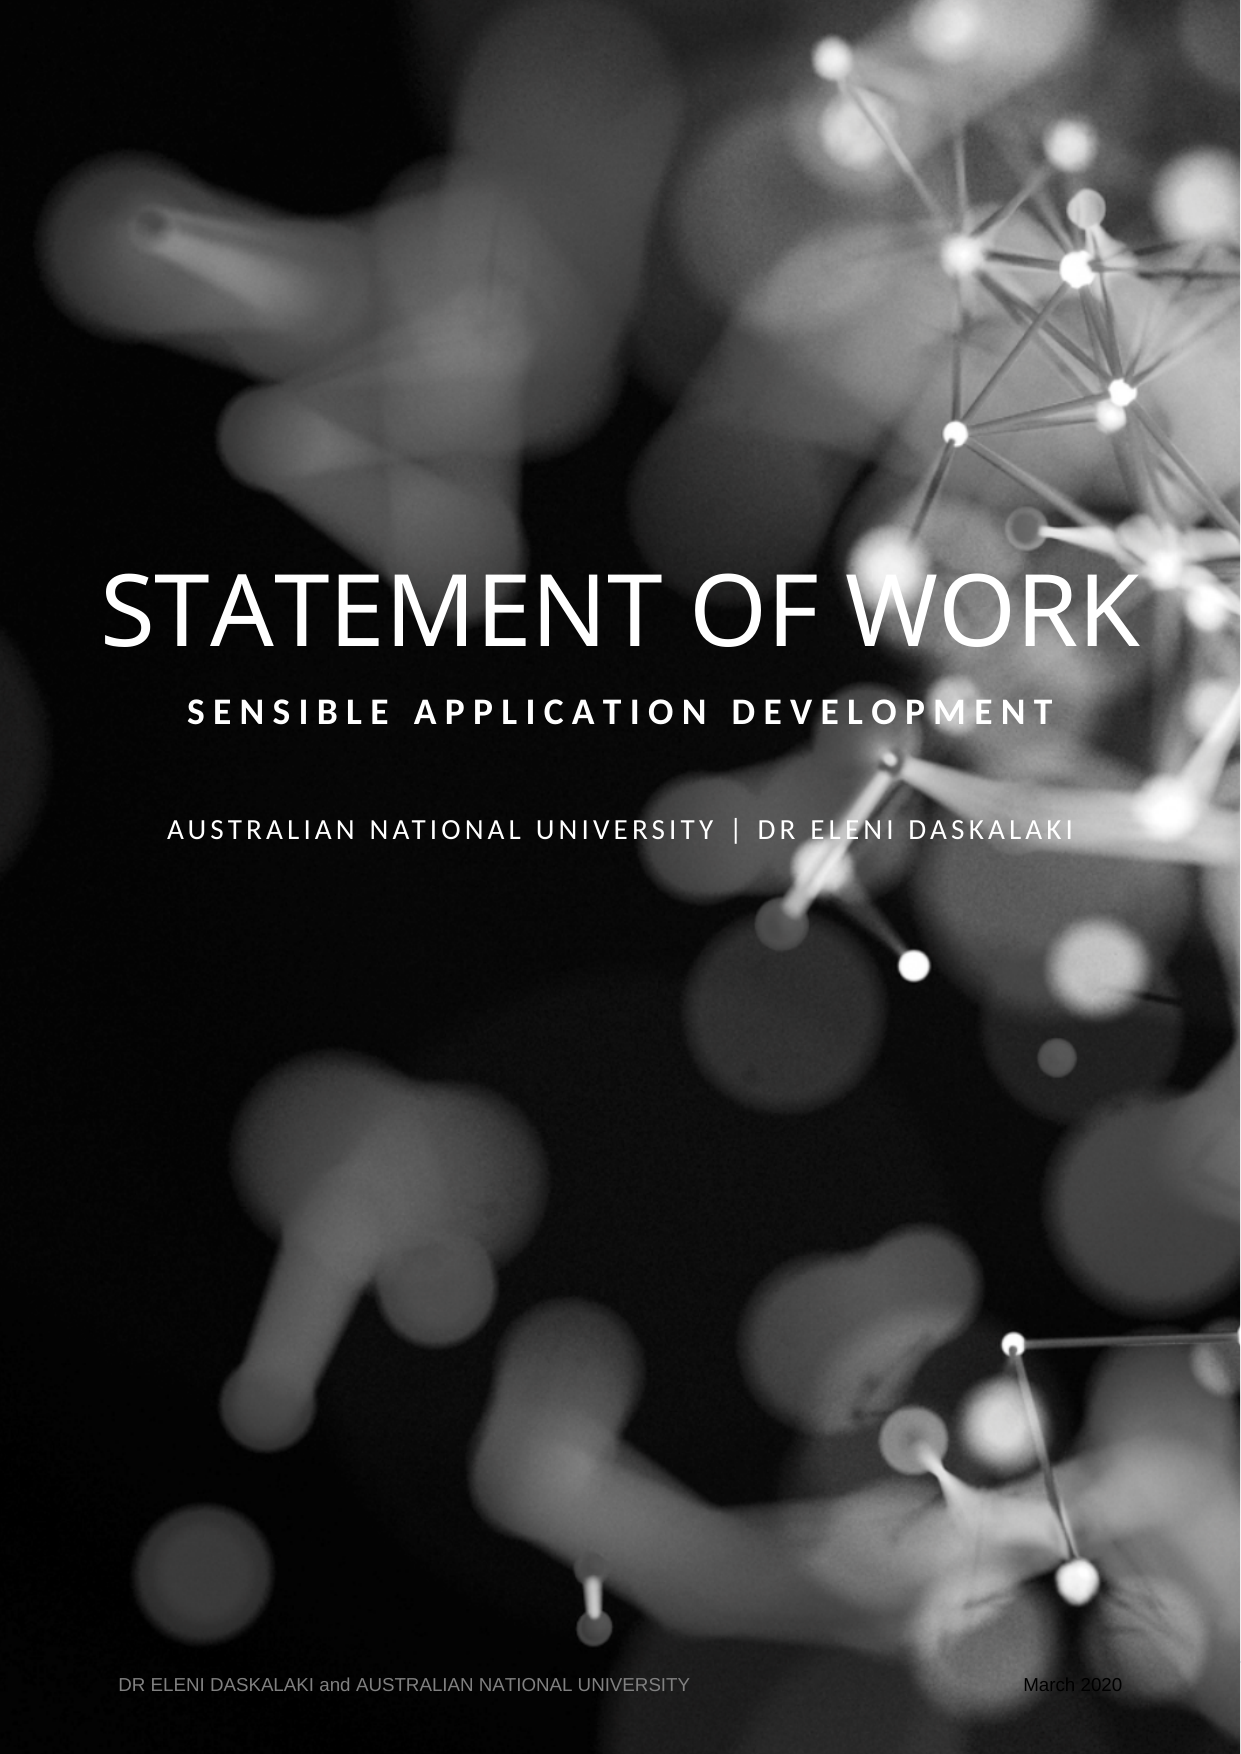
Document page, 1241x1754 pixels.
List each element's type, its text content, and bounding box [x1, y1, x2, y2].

picture [0, 0, 1241, 1754]
table_header Statement of Work [28, 403, 1212, 675]
table_cell AUSTRALIAN NATIONAL UNIVERSITY DR ELENI DASKALAKI [28, 734, 1212, 847]
table_cell Sensible application developmenT [28, 675, 1212, 734]
